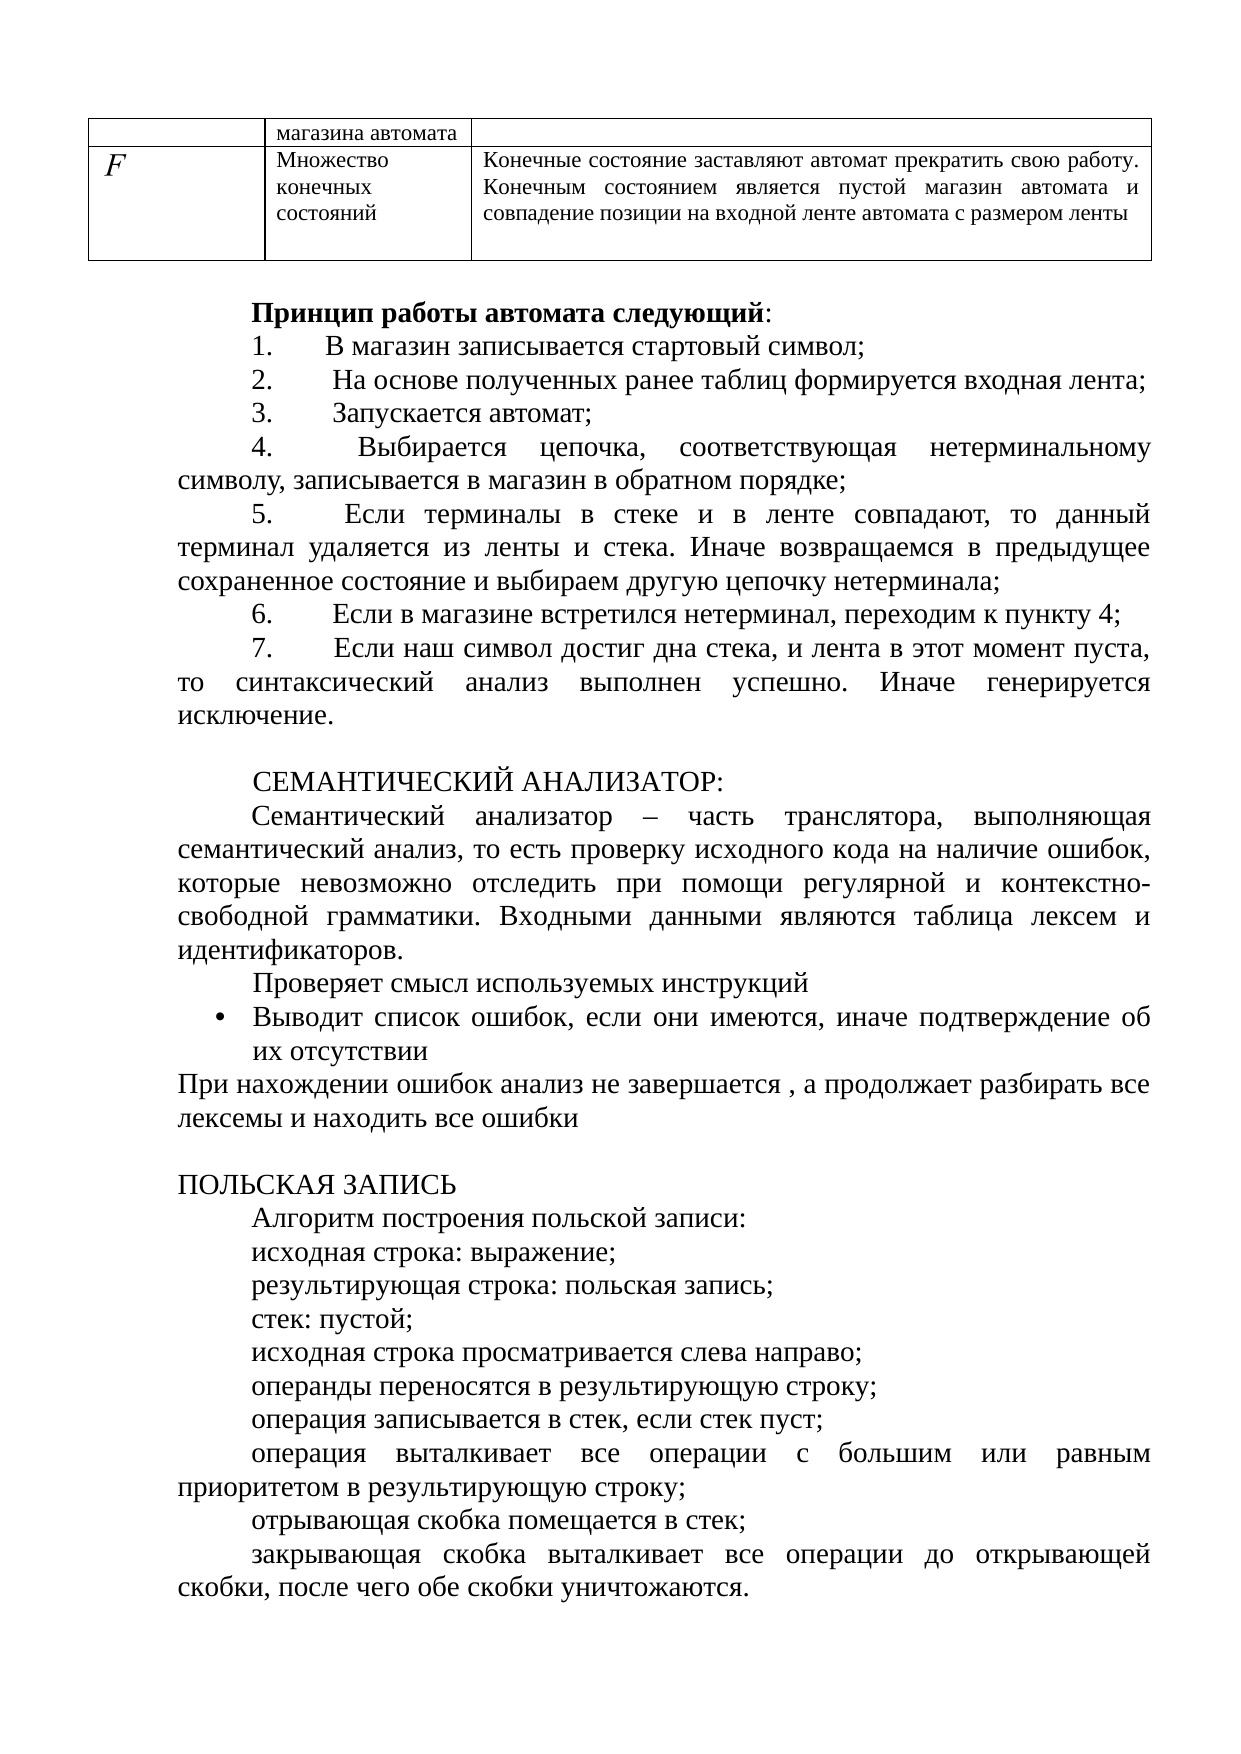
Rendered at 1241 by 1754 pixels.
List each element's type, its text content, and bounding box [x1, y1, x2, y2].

text операция выталкивает все операции с большим или равным приоритетом в результирующую строку; [177, 1435, 1152, 1502]
text Принцип работы автомата следующий: [177, 295, 1152, 328]
text ПОЛЬСКАЯ ЗАПИСЬ [177, 1167, 1152, 1200]
list Выбирается цепочка, соответствующая нетерминальному символу, записывается в магазин в обратном порядке; [177, 429, 1152, 496]
text исходная строка: выражение; [177, 1234, 1152, 1267]
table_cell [472, 119, 1151, 146]
table_cell [89, 147, 264, 260]
text СЕМАНТИЧЕСКИЙ АНАЛИЗАТОР: [252, 764, 1152, 798]
list В магазин записывается стартовый символ; [177, 328, 1152, 362]
list Запускается автомат; [177, 395, 1152, 429]
list Если наш символ достиг дна стека, и лента в этот момент пуста, то синтаксический анализ выполнен успешно. Иначе генерируется исключение. [177, 630, 1152, 731]
text исходная строка просматривается слева направо; [177, 1334, 1152, 1368]
text Проверяет смысл используемых инструкций [252, 966, 1152, 999]
list Если в магазине встретился нетерминал, переходим к пункту 4; [177, 597, 1152, 630]
text отрывающая скобка помещается в стек; [177, 1502, 1152, 1536]
table_cell Множество конечных состояний [266, 147, 471, 260]
text стек: пустой; [177, 1301, 1152, 1334]
table_cell [89, 119, 264, 146]
text результирующая строка: польская запись; [177, 1267, 1152, 1301]
text Алгоритм построения польской записи: [177, 1200, 1152, 1234]
text закрывающая скобка выталкивает все операции до открывающей скобки, после чего обе скобки уничтожаются. [177, 1536, 1152, 1603]
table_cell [266, 119, 471, 146]
text При нахождении ошибок анализ не завершается , а продолжает разбирать все лексемы и находить все ошибки [177, 1066, 1152, 1133]
picture [99, 146, 134, 181]
list Выводит список ошибок, если они имеются, иначе подтверждение об их отсутствии [215, 999, 1152, 1066]
list На основе полученных ранее таблиц формируется входная лента; [177, 362, 1152, 395]
list Если терминалы в стеке и в ленте совпадают, то данный терминал удаляется из ленты и стека. Иначе возвращаемся в предыдущее сохраненное состояние и выбираем другую цепочку нетерминала; [177, 496, 1152, 597]
text операция записывается в стек, если стек пуст; [177, 1402, 1152, 1435]
table_cell Конечные состояние заставляют автомат прекратить свою работу. Конечным состоянием является пустой магазин автомата и совпадение позиции на входной ленте автомата с размером ленты [472, 147, 1151, 260]
text Семантический анализатор – часть транслятора, выполняющая семантический анализ, то есть проверку исходного кода на наличие ошибок, которые невозможно отследить при помощи регулярной и контекстно-свободной грамматики. Входными данными являются таблица лексем и идентификаторов. [177, 798, 1152, 966]
text операнды переносятся в результирующую строку; [177, 1368, 1152, 1402]
